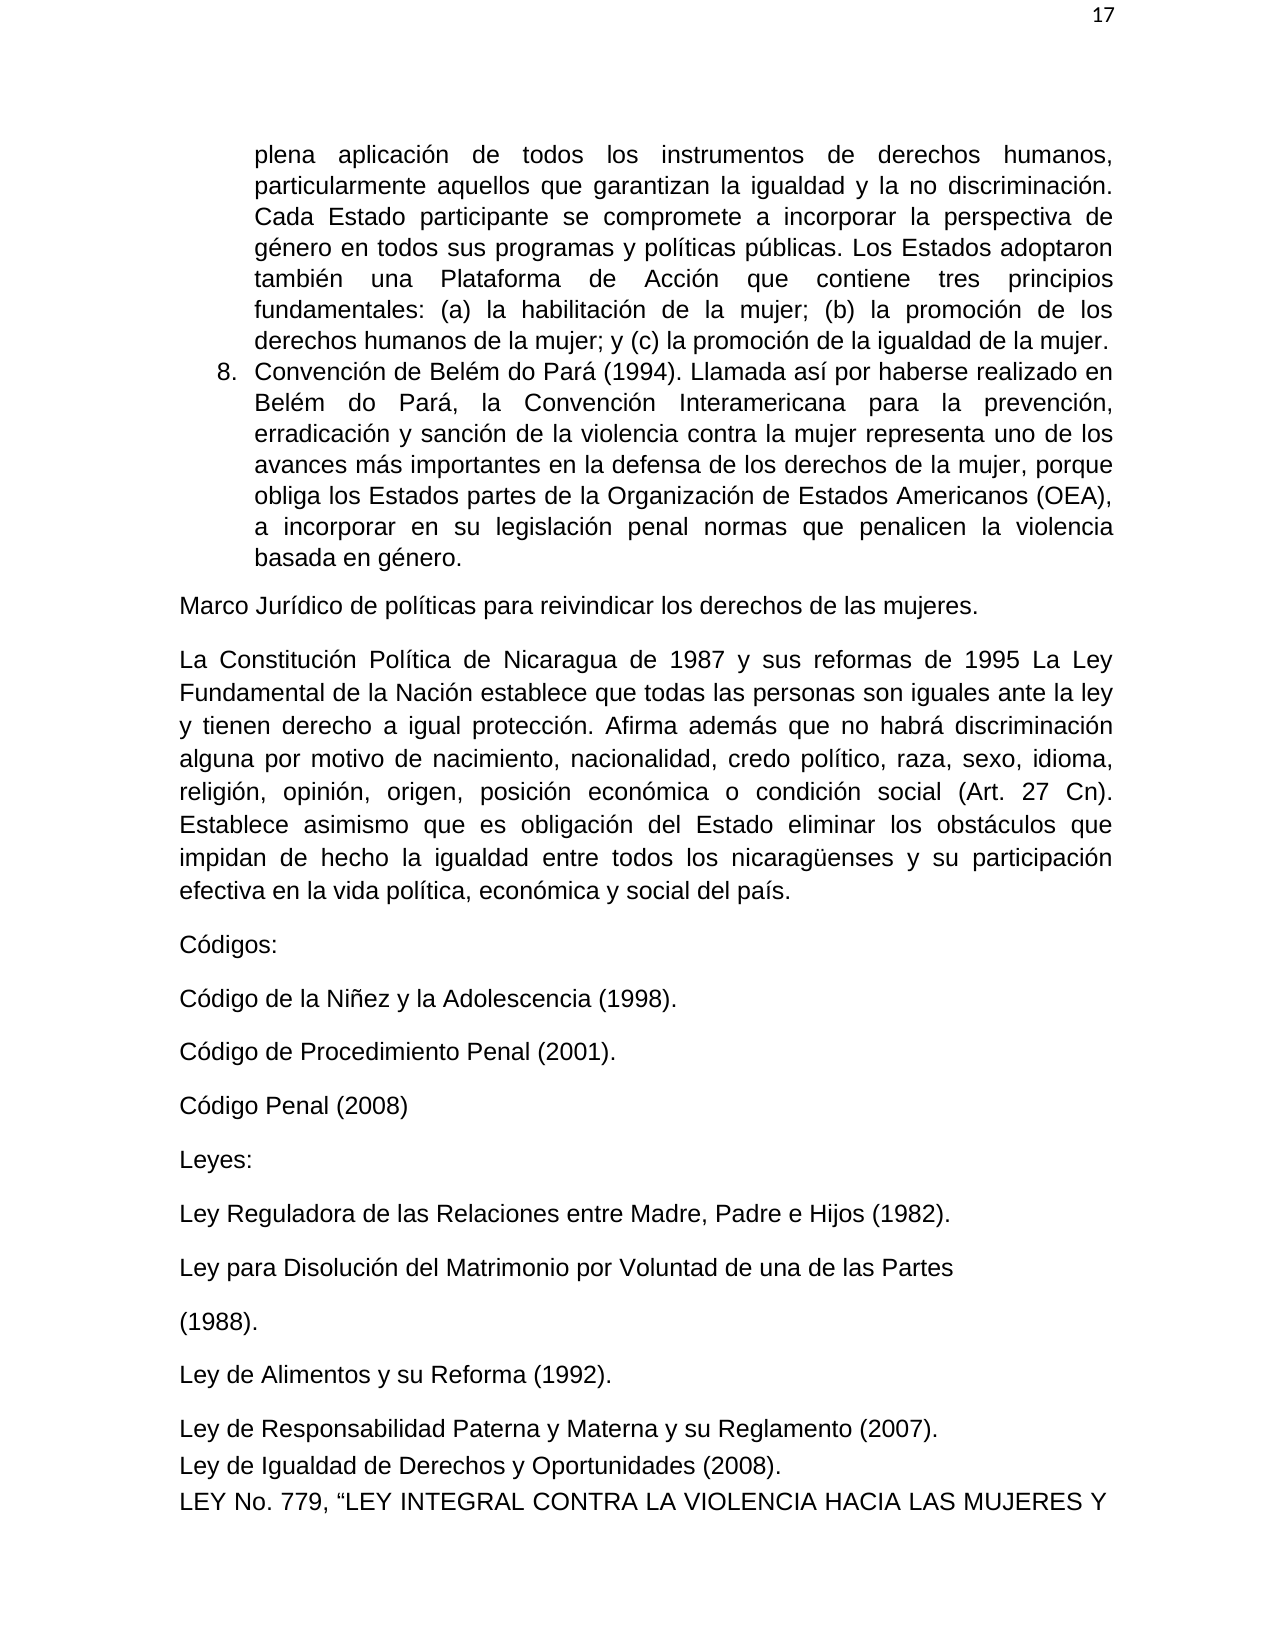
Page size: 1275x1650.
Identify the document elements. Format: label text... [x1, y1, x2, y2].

text Código de Procedimiento Penal (2001). [179, 1037, 1114, 1066]
text Código Penal (2008) [179, 1091, 1114, 1120]
text Ley de Igualdad de Derechos y Oportunidades (2008). [179, 1451, 1108, 1479]
text Ley Reguladora de las Relaciones entre Madre, Padre e Hijos (1982). [179, 1199, 1114, 1228]
text Código de la Niñez y la Adolescencia (1998). [179, 983, 1114, 1012]
text Leyes: [179, 1145, 1114, 1174]
text Marco Jurídico de políticas para reivindicar los derechos de las mujeres. [179, 591, 1114, 619]
list Convención de Belém do Pará (1994). Llamada así por haberse realizado en Belém do Pará, la Convención Interamericana para la prevención, erradicación y sanción de la violencia contra la mujer representa uno de los avances más importantes en la defensa de los derechos de la mujer, porque obliga los Estados partes de la Organización de Estados Americanos (OEA), a incorporar en su legislación penal normas que penalicen la violencia basada en género. [217, 357, 1114, 572]
text Ley de Responsabilidad Paterna y Materna y su Reglamento (2007). [179, 1414, 1108, 1443]
text Ley de Alimentos y su Reforma (1992). [179, 1361, 1114, 1389]
text Códigos: [179, 930, 1114, 958]
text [179, 1487, 1108, 1516]
text Ley para Disolución del Matrimonio por Voluntad de una de las Partes [179, 1253, 1114, 1282]
text (1988). [179, 1307, 1114, 1335]
text La Constitución Política de Nicaragua de 1987 y sus reformas de 1995 La Ley Fundamental de la Nación establece que todas las personas son iguales ante la ley y tienen derecho a igual protección. Afirma además que no habrá discriminación alguna por motivo de nacimiento, nacionalidad, credo político, raza, sexo, idioma, religión, opinión, origen, posición económica o condición social (Art. 27 Cn). Establece asimismo que es obligación del Estado eliminar los obstáculos que impidan de hecho la igualdad entre todos los nicaragüenses y su participación efectiva en la vida política, económica y social del país. [179, 645, 1114, 904]
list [217, 139, 1114, 354]
